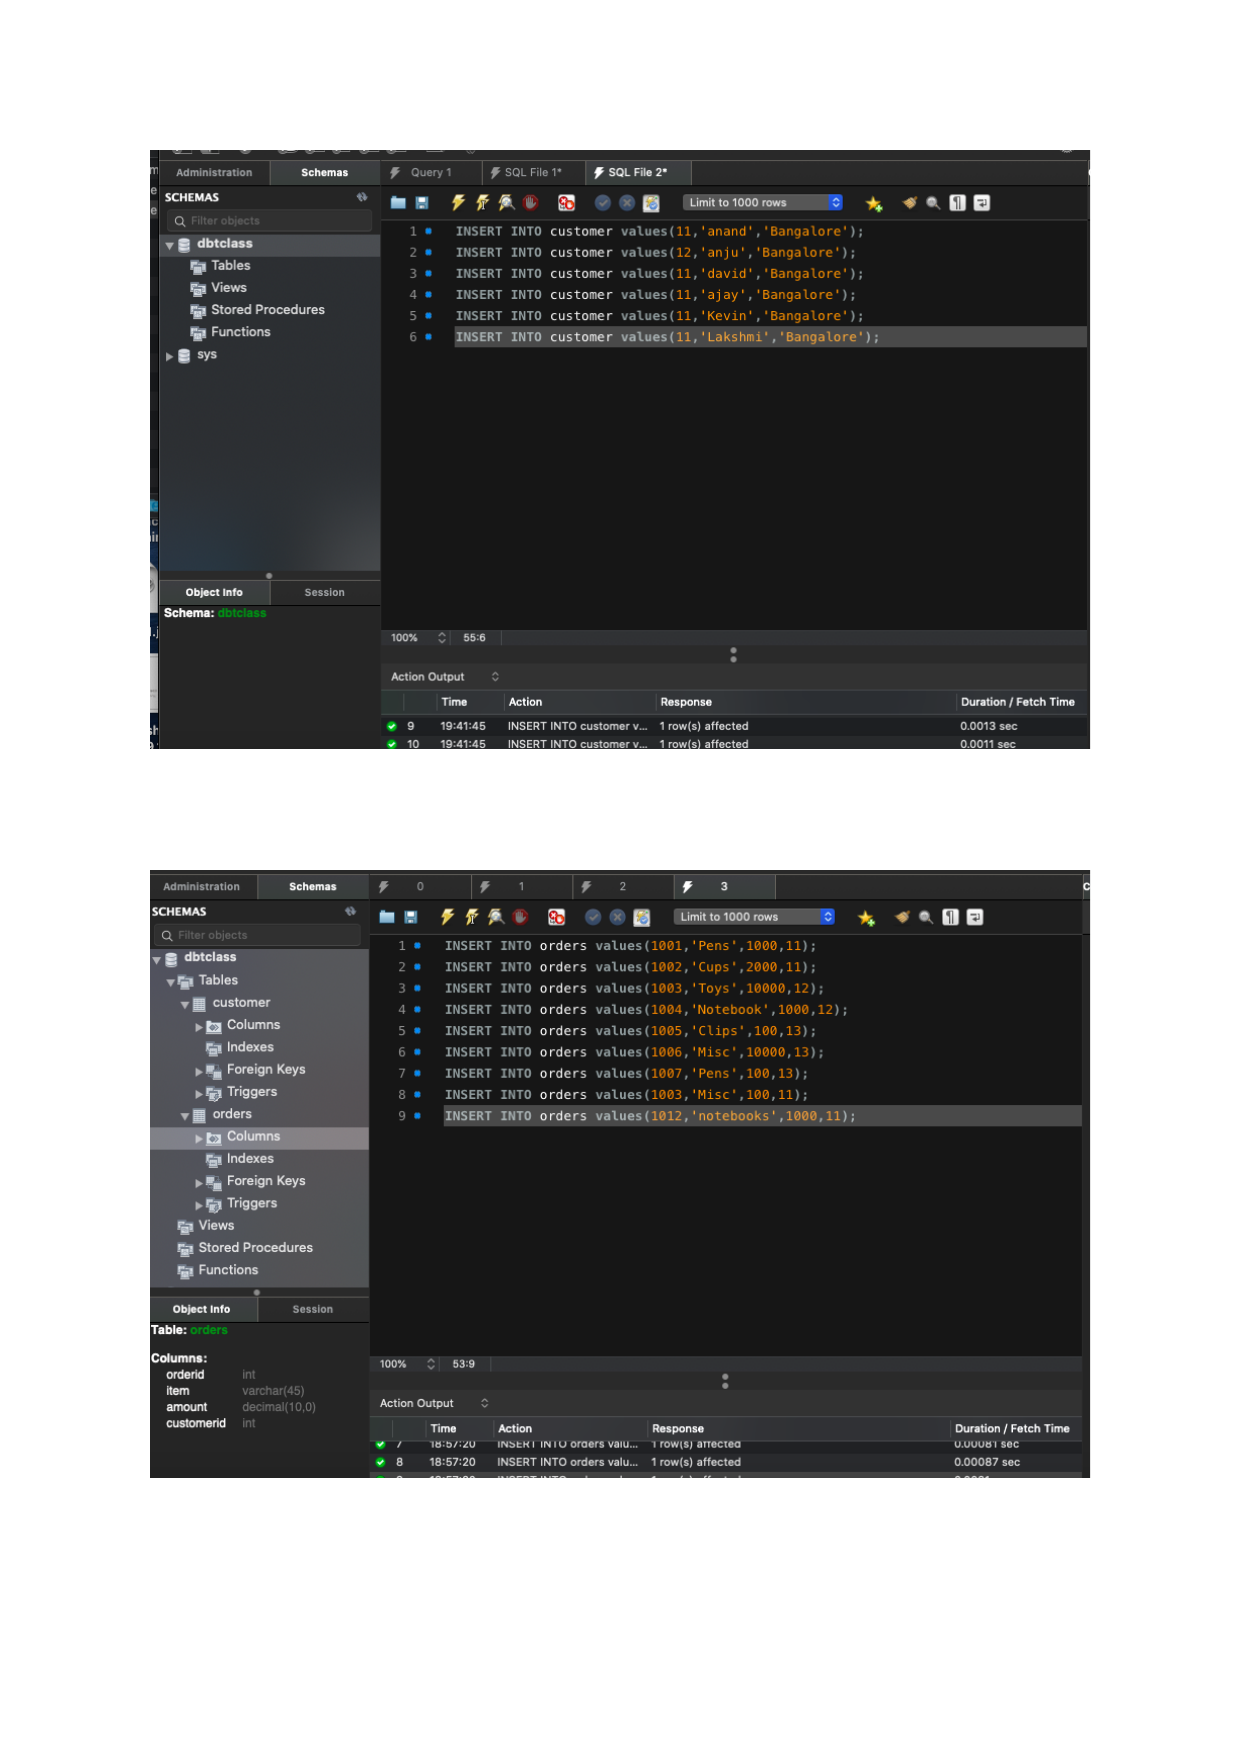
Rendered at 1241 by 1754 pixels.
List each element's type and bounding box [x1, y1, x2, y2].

picture [150, 870, 1091, 1478]
picture [150, 150, 1091, 749]
